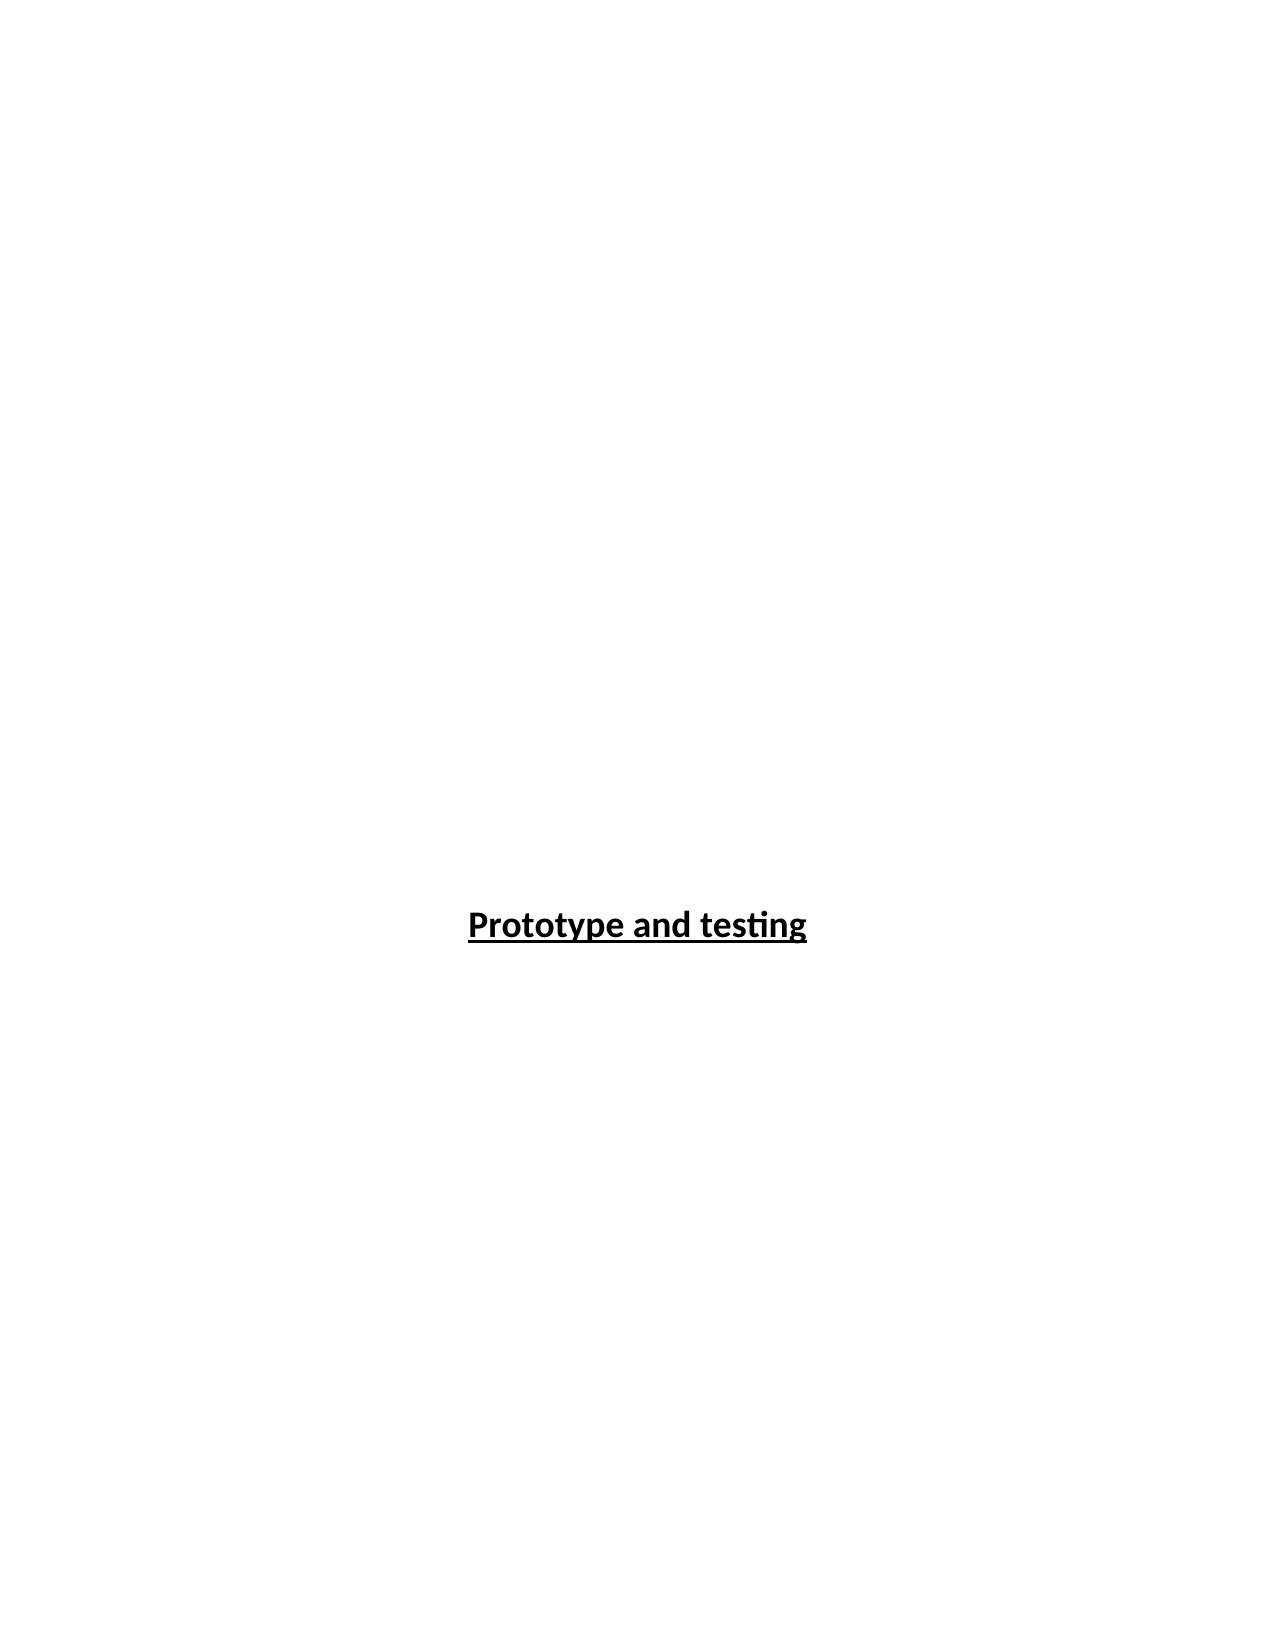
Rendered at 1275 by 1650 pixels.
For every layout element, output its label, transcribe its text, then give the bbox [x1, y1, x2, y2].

text Prototype and testing [150, 901, 1125, 947]
